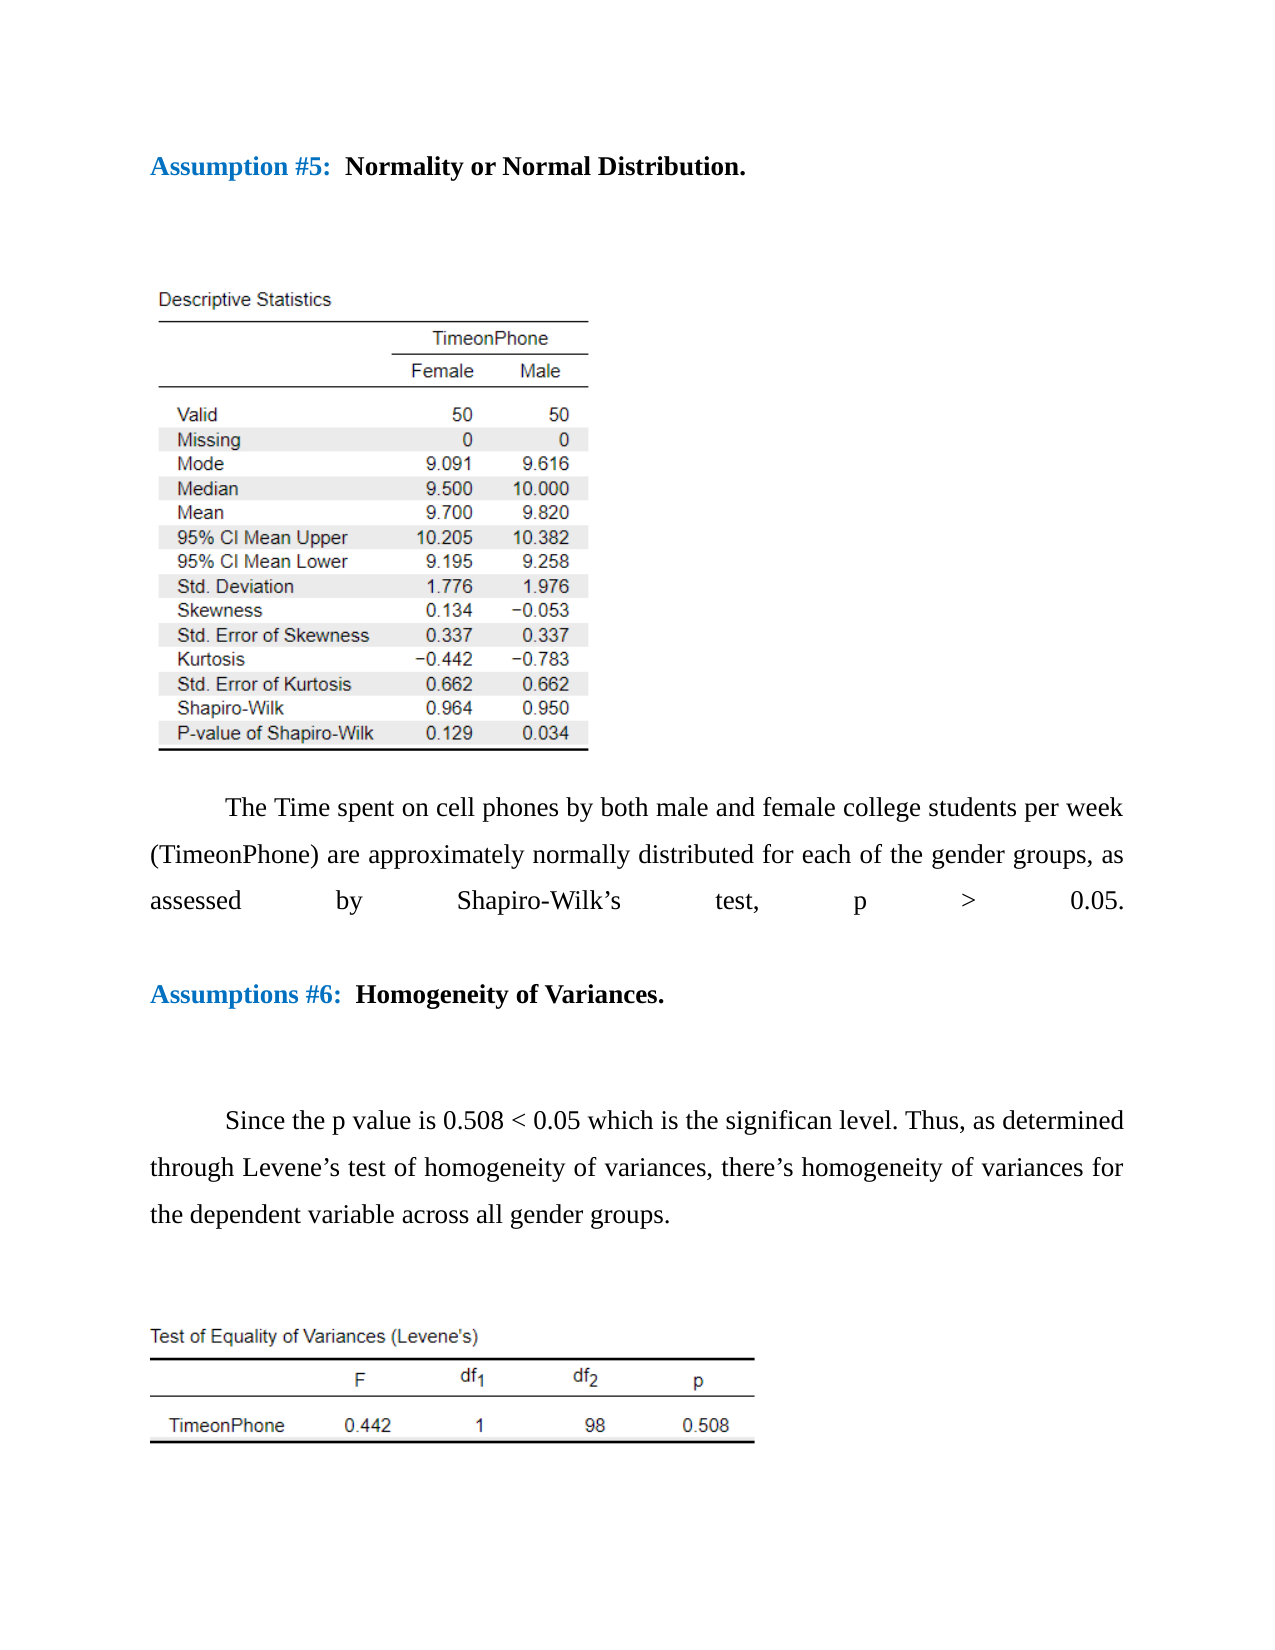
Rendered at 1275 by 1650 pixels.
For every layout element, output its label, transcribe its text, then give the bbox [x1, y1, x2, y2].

text Assumption #5: Normality or Normal Distribution. [150, 150, 1125, 181]
text The Time spent on cell phones by both male and female college students per week (TimeonPhone) are approximately normally distributed for each of the gender groups, as assessed by Shapiro-Wilk’s test, p > 0.05. Assumptions #6: Homogeneity of Variances. [150, 791, 1125, 1009]
picture [150, 276, 595, 761]
text Since the p value is 0.508 < 0.05 which is the significan level. Thus, as determined through Levene’s test of homogeneity of variances, there’s homogeneity of variances for the dependent variable across all gender groups. [150, 1104, 1125, 1229]
picture [150, 1324, 765, 1456]
